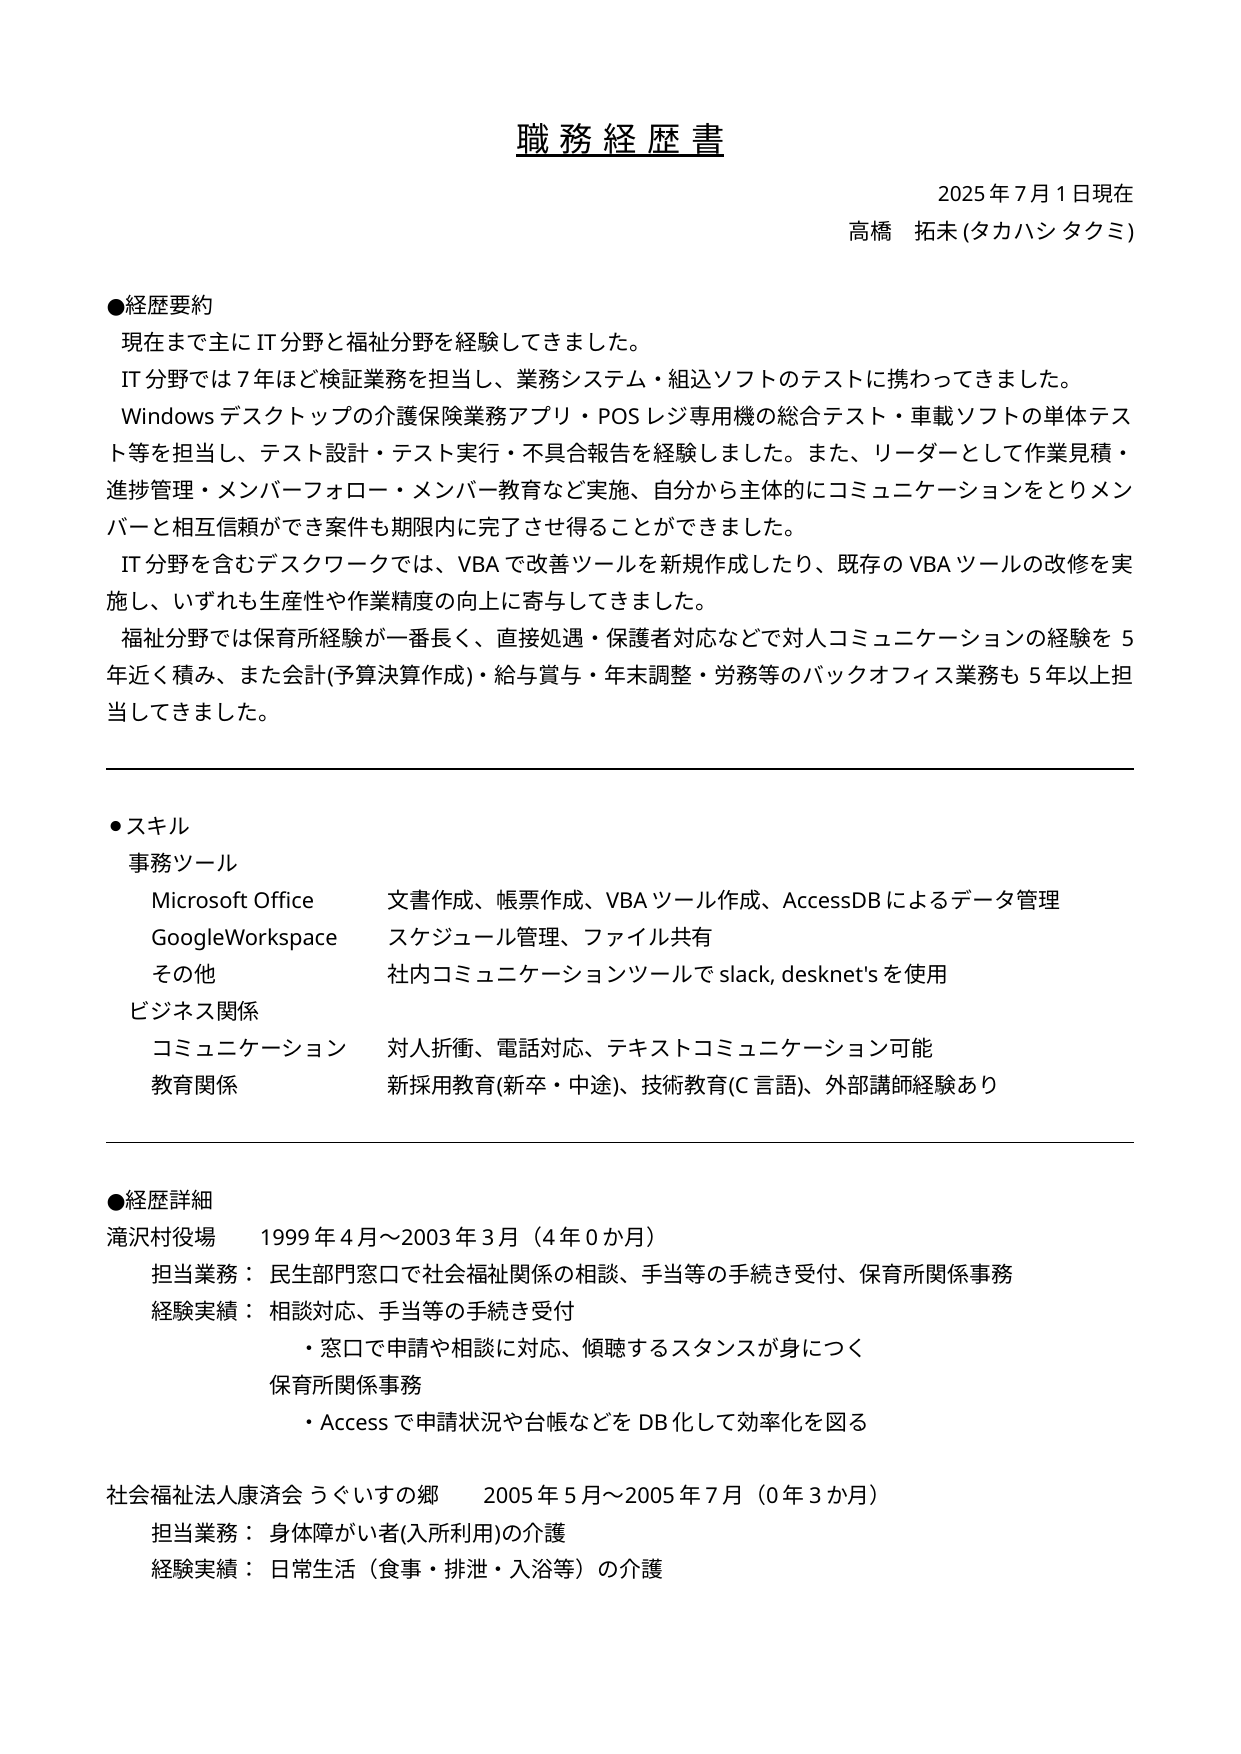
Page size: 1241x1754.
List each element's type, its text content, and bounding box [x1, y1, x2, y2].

text IT分野では7年ほど検証業務を担当し、業務システム・組込ソフトのテストに携わってきました。 [106, 359, 1134, 396]
text 2025年7月1日現在 [106, 174, 1134, 211]
text 福祉分野では保育所経験が一番長く、直接処遇・保護者対応などで対人コミュニケーションの経験を5年近く積み、また会計(予算決算作成)・給与賞与・年末調整・労務等のバックオフィス業務も5年以上担当してきました。 [106, 618, 1134, 729]
text コミュニケーション 対人折衝、電話対応、テキストコミュニケーション可能 [106, 1028, 1134, 1066]
text 社会福祉法人康済会 うぐいすの郷 2005年5月～2005年7月（0年3か月） [106, 1476, 1134, 1513]
text 高橋 拓未 (タカハシ タクミ) [106, 211, 1134, 248]
text Microsoft Office 文書作成、帳票作成、VBAツール作成、AccessDBによるデータ管理 [106, 881, 1134, 918]
text 担当業務： 民生部門窓口で社会福祉関係の相談、手当等の手続き受付、保育所関係事務 [106, 1254, 1134, 1291]
text 職務経歴書 [106, 100, 1134, 174]
text ⚫︎スキル [106, 807, 1134, 844]
text 経験実績： 日常生活（食事・排泄・入浴等）の介護 [106, 1550, 1134, 1587]
text ・窓口で申請や相談に対応、傾聴するスタンスが身につく [106, 1328, 1134, 1365]
text 担当業務： 身体障がい者(入所利用)の介護 [106, 1513, 1134, 1550]
text 滝沢村役場 1999年4月～2003年3月（4年0か月） [106, 1217, 1134, 1254]
text 教育関係 新採用教育(新卒・中途)、技術教育(C言語)、外部講師経験あり [106, 1066, 1134, 1102]
text ・Accessで申請状況や台帳などをDB化して効率化を図る [106, 1402, 1134, 1439]
text ●経歴詳細 [106, 1180, 1134, 1217]
text ●経歴要約 [106, 285, 1134, 322]
text IT分野を含むデスクワークでは、VBAで改善ツールを新規作成したり、既存のVBAツールの改修を実施し、いずれも生産性や作業精度の向上に寄与してきました。 [106, 544, 1134, 618]
text その他 社内コミュニケーションツールでslack, desknet'sを使用 [106, 954, 1134, 992]
text Windowsデスクトップの介護保険業務アプリ・POSレジ専用機の総合テスト・車載ソフトの単体テスト等を担当し、テスト設計・テスト実行・不具合報告を経験しました。また、リーダーとして作業見積・進捗管理・メンバーフォロー・メンバー教育など実施、自分から主体的にコミュニケーションをとりメンバーと相互信頼ができ案件も期限内に完了させ得ることができました。 [106, 396, 1134, 544]
text GoogleWorkspace スケジュール管理、ファイル共有 [106, 918, 1134, 954]
text 現在まで主にIT分野と福祉分野を経験してきました。 [106, 322, 1134, 359]
text ビジネス関係 [106, 992, 1134, 1028]
text 経験実績： 相談対応、手当等の手続き受付 [106, 1291, 1134, 1328]
text 事務ツール [106, 844, 1134, 881]
text 保育所関係事務 [106, 1365, 1134, 1402]
